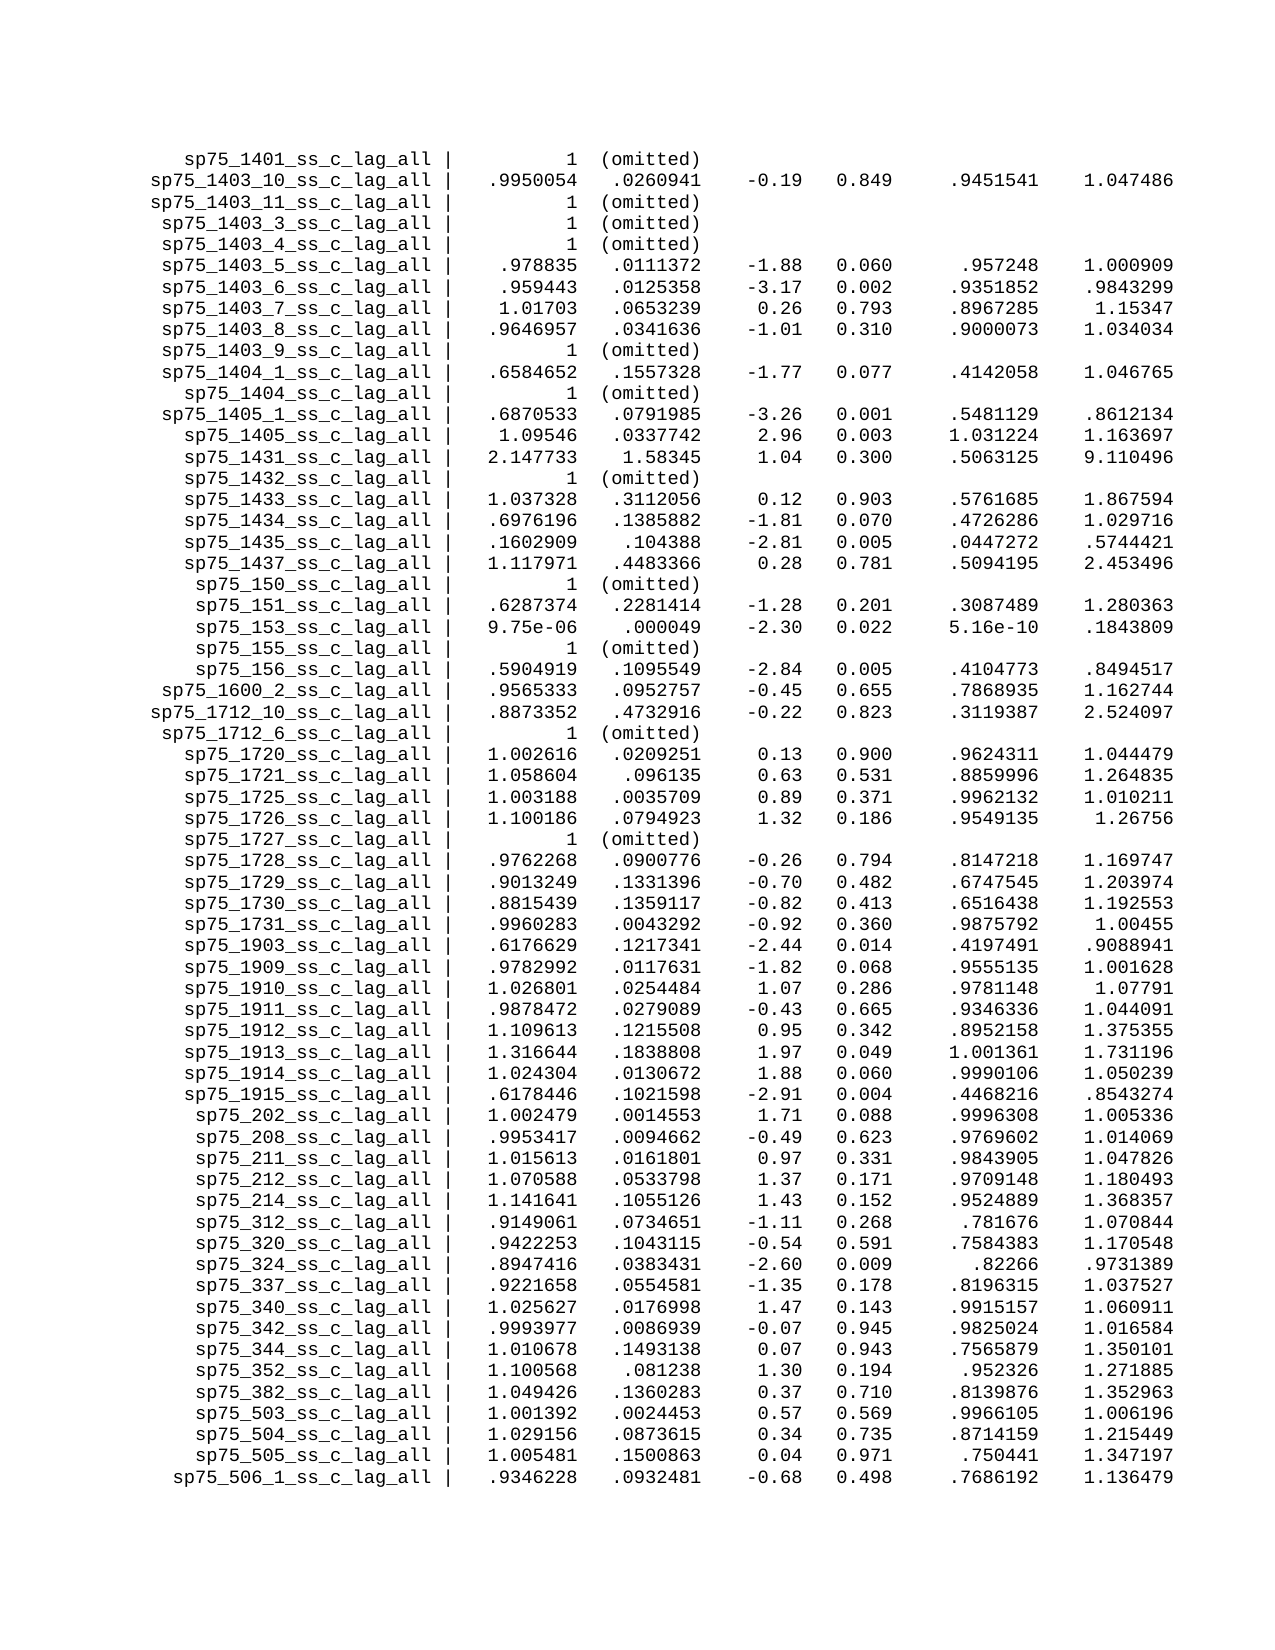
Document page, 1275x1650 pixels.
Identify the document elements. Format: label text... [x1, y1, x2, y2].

text sp75_505_ss_c_lag_all | 1.005481 .1500863 0.04 0.971 .750441 1.347197 [150, 1446, 1200, 1467]
text sp75_1403_6_ss_c_lag_all | .959443 .0125358 -3.17 0.002 .9351852 .9843299 [150, 277, 1200, 299]
text sp75_1730_ss_c_lag_all | .8815439 .1359117 -0.82 0.413 .6516438 1.192553 [150, 894, 1200, 915]
text sp75_1911_ss_c_lag_all | .9878472 .0279089 -0.43 0.665 .9346336 1.044091 [150, 1000, 1200, 1021]
text sp75_1913_ss_c_lag_all | 1.316644 .1838808 1.97 0.049 1.001361 1.731196 [150, 1042, 1200, 1064]
text sp75_337_ss_c_lag_all | .9221658 .0554581 -1.35 0.178 .8196315 1.037527 [150, 1276, 1200, 1297]
text sp75_211_ss_c_lag_all | 1.015613 .0161801 0.97 0.331 .9843905 1.047826 [150, 1149, 1200, 1170]
text sp75_1712_10_ss_c_lag_all | .8873352 .4732916 -0.22 0.823 .3119387 2.524097 [150, 702, 1200, 724]
text sp75_1727_ss_c_lag_all | 1 (omitted) [150, 830, 1200, 851]
text sp75_1600_2_ss_c_lag_all | .9565333 .0952757 -0.45 0.655 .7868935 1.162744 [150, 681, 1200, 702]
text sp75_1403_4_ss_c_lag_all | 1 (omitted) [150, 235, 1200, 256]
text sp75_156_ss_c_lag_all | .5904919 .1095549 -2.84 0.005 .4104773 .8494517 [150, 660, 1200, 681]
text sp75_1403_11_ss_c_lag_all | 1 (omitted) [150, 192, 1200, 214]
text sp75_1403_9_ss_c_lag_all | 1 (omitted) [150, 341, 1200, 362]
text sp75_1434_ss_c_lag_all | .6976196 .1385882 -1.81 0.070 .4726286 1.029716 [150, 511, 1200, 532]
text sp75_208_ss_c_lag_all | .9953417 .0094662 -0.49 0.623 .9769602 1.014069 [150, 1127, 1200, 1149]
text sp75_1403_8_ss_c_lag_all | .9646957 .0341636 -1.01 0.310 .9000073 1.034034 [150, 320, 1200, 341]
text sp75_1405_1_ss_c_lag_all | .6870533 .0791985 -3.26 0.001 .5481129 .8612134 [150, 405, 1200, 426]
text sp75_150_ss_c_lag_all | 1 (omitted) [150, 575, 1200, 596]
text sp75_312_ss_c_lag_all | .9149061 .0734651 -1.11 0.268 .781676 1.070844 [150, 1212, 1200, 1234]
text sp75_352_ss_c_lag_all | 1.100568 .081238 1.30 0.194 .952326 1.271885 [150, 1361, 1200, 1382]
text sp75_1729_ss_c_lag_all | .9013249 .1331396 -0.70 0.482 .6747545 1.203974 [150, 872, 1200, 894]
text sp75_506_1_ss_c_lag_all | .9346228 .0932481 -0.68 0.498 .7686192 1.136479 [150, 1467, 1200, 1489]
text sp75_1432_ss_c_lag_all | 1 (omitted) [150, 469, 1200, 490]
text sp75_155_ss_c_lag_all | 1 (omitted) [150, 639, 1200, 660]
text sp75_1431_ss_c_lag_all | 2.147733 1.58345 1.04 0.300 .5063125 9.110496 [150, 447, 1200, 469]
text sp75_1437_ss_c_lag_all | 1.117971 .4483366 0.28 0.781 .5094195 2.453496 [150, 554, 1200, 575]
text sp75_153_ss_c_lag_all | 9.75e-06 .000049 -2.30 0.022 5.16e-10 .1843809 [150, 617, 1200, 639]
text sp75_151_ss_c_lag_all | .6287374 .2281414 -1.28 0.201 .3087489 1.280363 [150, 596, 1200, 617]
text sp75_1903_ss_c_lag_all | .6176629 .1217341 -2.44 0.014 .4197491 .9088941 [150, 936, 1200, 957]
text sp75_1404_ss_c_lag_all | 1 (omitted) [150, 384, 1200, 405]
text sp75_1725_ss_c_lag_all | 1.003188 .0035709 0.89 0.371 .9962132 1.010211 [150, 787, 1200, 809]
text sp75_324_ss_c_lag_all | .8947416 .0383431 -2.60 0.009 .82266 .9731389 [150, 1255, 1200, 1276]
text sp75_1403_10_ss_c_lag_all | .9950054 .0260941 -0.19 0.849 .9451541 1.047486 [150, 171, 1200, 192]
text sp75_1712_6_ss_c_lag_all | 1 (omitted) [150, 724, 1200, 745]
text sp75_342_ss_c_lag_all | .9993977 .0086939 -0.07 0.945 .9825024 1.016584 [150, 1319, 1200, 1340]
text sp75_1721_ss_c_lag_all | 1.058604 .096135 0.63 0.531 .8859996 1.264835 [150, 766, 1200, 787]
text sp75_1912_ss_c_lag_all | 1.109613 .1215508 0.95 0.342 .8952158 1.375355 [150, 1021, 1200, 1042]
text sp75_1401_ss_c_lag_all | 1 (omitted) [150, 150, 1200, 171]
text sp75_1404_1_ss_c_lag_all | .6584652 .1557328 -1.77 0.077 .4142058 1.046765 [150, 362, 1200, 384]
text sp75_503_ss_c_lag_all | 1.001392 .0024453 0.57 0.569 .9966105 1.006196 [150, 1404, 1200, 1425]
text sp75_320_ss_c_lag_all | .9422253 .1043115 -0.54 0.591 .7584383 1.170548 [150, 1234, 1200, 1255]
text sp75_1726_ss_c_lag_all | 1.100186 .0794923 1.32 0.186 .9549135 1.26756 [150, 809, 1200, 830]
text sp75_1720_ss_c_lag_all | 1.002616 .0209251 0.13 0.900 .9624311 1.044479 [150, 745, 1200, 766]
text sp75_1435_ss_c_lag_all | .1602909 .104388 -2.81 0.005 .0447272 .5744421 [150, 532, 1200, 554]
text sp75_1731_ss_c_lag_all | .9960283 .0043292 -0.92 0.360 .9875792 1.00455 [150, 915, 1200, 936]
text sp75_344_ss_c_lag_all | 1.010678 .1493138 0.07 0.943 .7565879 1.350101 [150, 1340, 1200, 1361]
text sp75_1403_3_ss_c_lag_all | 1 (omitted) [150, 214, 1200, 235]
text sp75_340_ss_c_lag_all | 1.025627 .0176998 1.47 0.143 .9915157 1.060911 [150, 1297, 1200, 1319]
text sp75_1914_ss_c_lag_all | 1.024304 .0130672 1.88 0.060 .9990106 1.050239 [150, 1064, 1200, 1085]
text sp75_1728_ss_c_lag_all | .9762268 .0900776 -0.26 0.794 .8147218 1.169747 [150, 851, 1200, 872]
text sp75_1910_ss_c_lag_all | 1.026801 .0254484 1.07 0.286 .9781148 1.07791 [150, 979, 1200, 1000]
text sp75_1405_ss_c_lag_all | 1.09546 .0337742 2.96 0.003 1.031224 1.163697 [150, 426, 1200, 447]
text sp75_1909_ss_c_lag_all | .9782992 .0117631 -1.82 0.068 .9555135 1.001628 [150, 957, 1200, 979]
text sp75_202_ss_c_lag_all | 1.002479 .0014553 1.71 0.088 .9996308 1.005336 [150, 1106, 1200, 1127]
text sp75_1915_ss_c_lag_all | .6178446 .1021598 -2.91 0.004 .4468216 .8543274 [150, 1085, 1200, 1106]
text sp75_1403_5_ss_c_lag_all | .978835 .0111372 -1.88 0.060 .957248 1.000909 [150, 256, 1200, 277]
text sp75_504_ss_c_lag_all | 1.029156 .0873615 0.34 0.735 .8714159 1.215449 [150, 1425, 1200, 1446]
text sp75_382_ss_c_lag_all | 1.049426 .1360283 0.37 0.710 .8139876 1.352963 [150, 1382, 1200, 1404]
text sp75_214_ss_c_lag_all | 1.141641 .1055126 1.43 0.152 .9524889 1.368357 [150, 1191, 1200, 1212]
text sp75_1403_7_ss_c_lag_all | 1.01703 .0653239 0.26 0.793 .8967285 1.15347 [150, 299, 1200, 320]
text sp75_212_ss_c_lag_all | 1.070588 .0533798 1.37 0.171 .9709148 1.180493 [150, 1170, 1200, 1191]
text sp75_1433_ss_c_lag_all | 1.037328 .3112056 0.12 0.903 .5761685 1.867594 [150, 490, 1200, 511]
